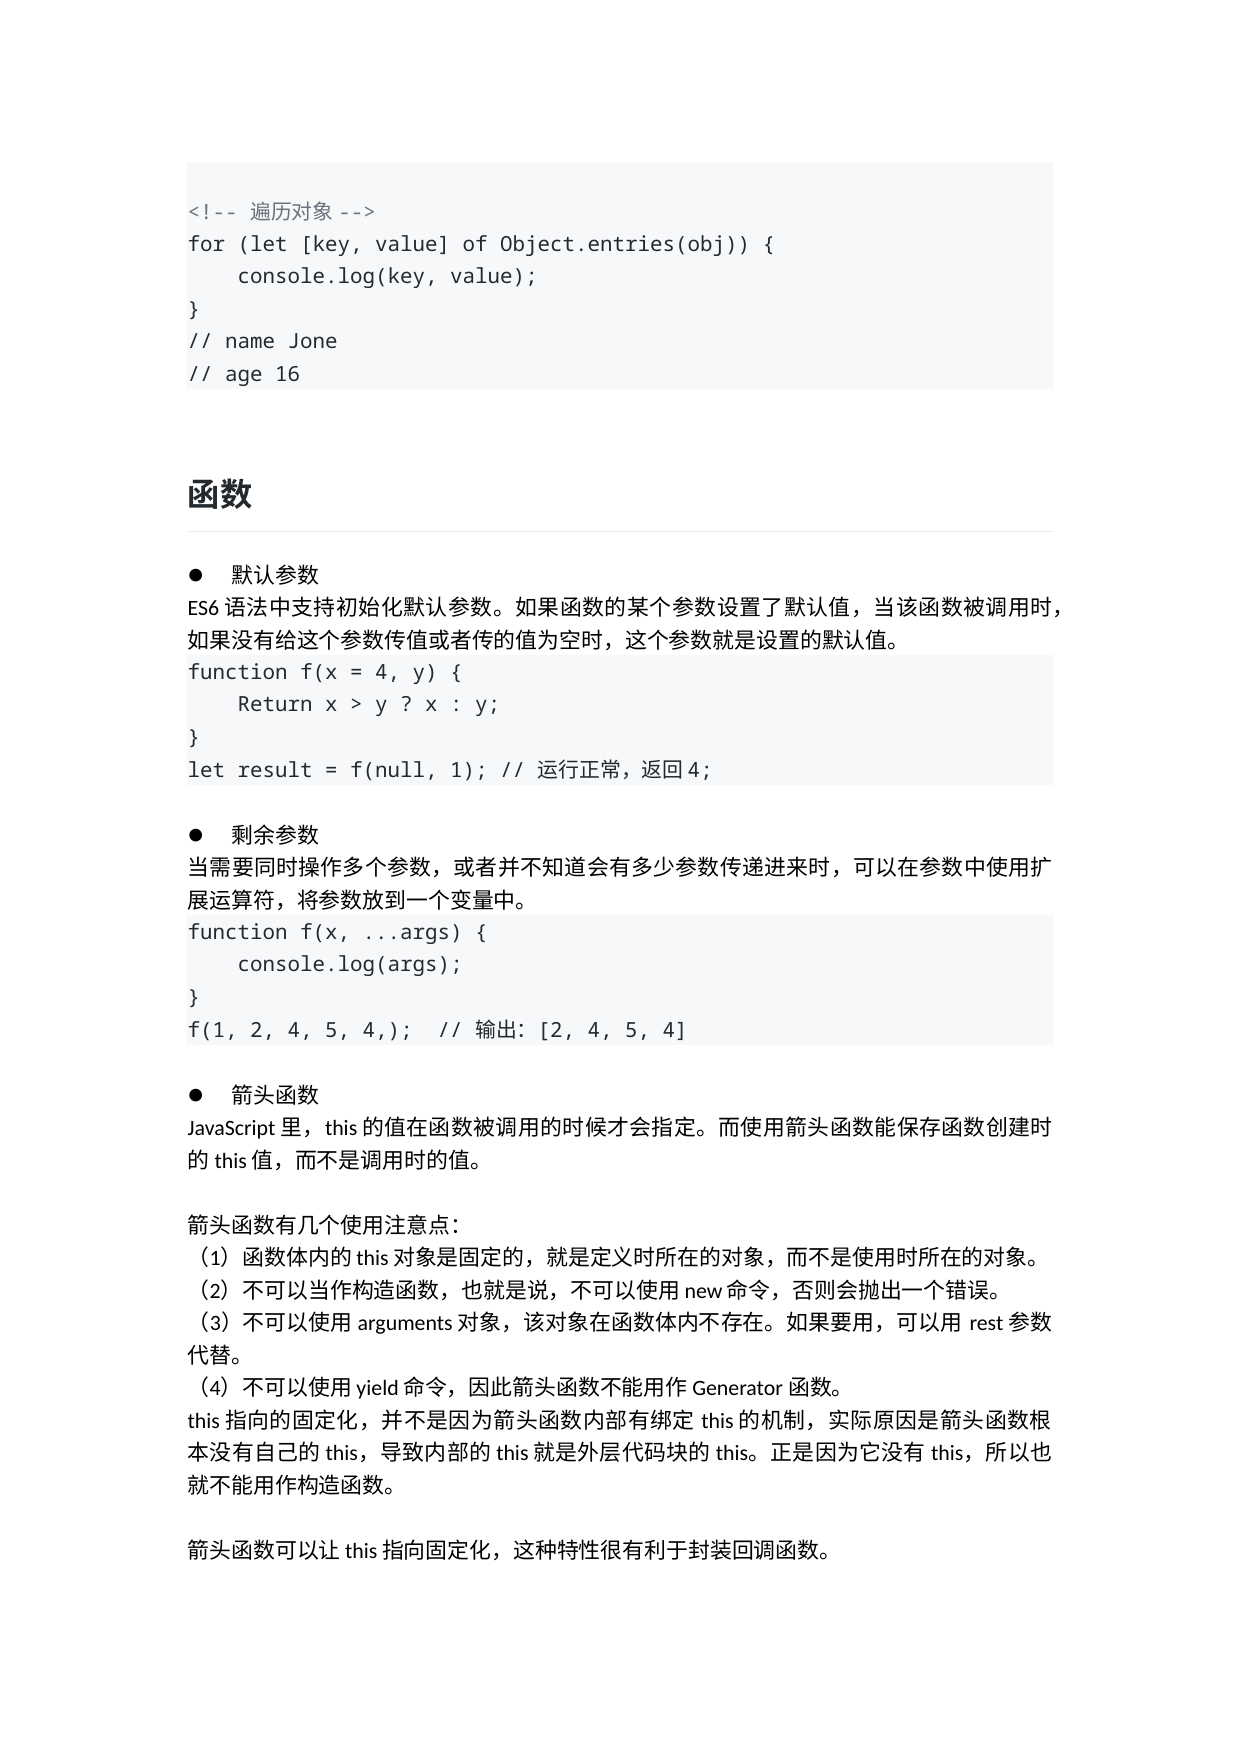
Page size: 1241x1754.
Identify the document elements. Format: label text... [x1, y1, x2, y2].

text 箭头函数有几个使用注意点： [187, 1207, 1053, 1240]
text function f(x, ...args) { [187, 915, 1053, 947]
text this指向的固定化，并不是因为箭头函数内部有绑定this的机制，实际原因是箭头函数根本没有自己的this，导致内部的this就是外层代码块的this。正是因为它没有this，所以也就不能用作构造函数。 [187, 1402, 1053, 1500]
text function f(x = 4, y) { [187, 655, 1053, 687]
text （2）不可以当作构造函数，也就是说，不可以使用new命令，否则会抛出一个错误。 [187, 1272, 1053, 1305]
text （1）函数体内的this对象是固定的，就是定义时所在的对象，而不是使用时所在的对象。 [187, 1240, 1053, 1272]
text } [187, 292, 1053, 324]
text Return x > y ? x : y; [187, 687, 1053, 720]
text for (let [key, value] of Object.entries(obj)) { [187, 227, 1053, 259]
subtitle 函数 [187, 459, 1053, 532]
text console.log(key, value); [187, 259, 1053, 292]
text 箭头函数可以让this指向固定化，这种特性很有利于封装回调函数。 [187, 1532, 1053, 1565]
list 默认参数 [187, 557, 1053, 590]
list ES6语法中支持初始化默认参数。如果函数的某个参数设置了默认值，当该函数被调用时，如果没有给这个参数传值或者传的值为空时，这个参数就是设置的默认值。 [187, 590, 1053, 655]
text // age 16 [187, 357, 1053, 389]
text let result = f(null, 1); // 运行正常，返回4; [187, 752, 1053, 785]
text JavaScript里，this的值在函数被调用的时候才会指定。而使用箭头函数能保存函数创建时的 this值，而不是调用时的值。 [187, 1110, 1053, 1175]
text （4）不可以使用yield命令，因此箭头函数不能用作 Generator 函数。 [187, 1370, 1053, 1402]
text } [187, 720, 1053, 752]
text console.log(args); [187, 947, 1053, 980]
text // name Jone [187, 324, 1053, 357]
text <!-- 遍历对象 --> [187, 194, 1053, 227]
text } [187, 980, 1053, 1012]
list 剩余参数 [187, 817, 1053, 850]
text （3）不可以使用arguments对象，该对象在函数体内不存在。如果要用，可以用 rest 参数代替。 [187, 1305, 1053, 1370]
text f(1, 2, 4, 5, 4,); // 输出：[2, 4, 5, 4] [187, 1012, 1053, 1045]
list 箭头函数 [187, 1077, 1053, 1110]
list 当需要同时操作多个参数，或者并不知道会有多少参数传递进来时，可以在参数中使用扩展运算符，将参数放到一个变量中。 [187, 850, 1053, 915]
